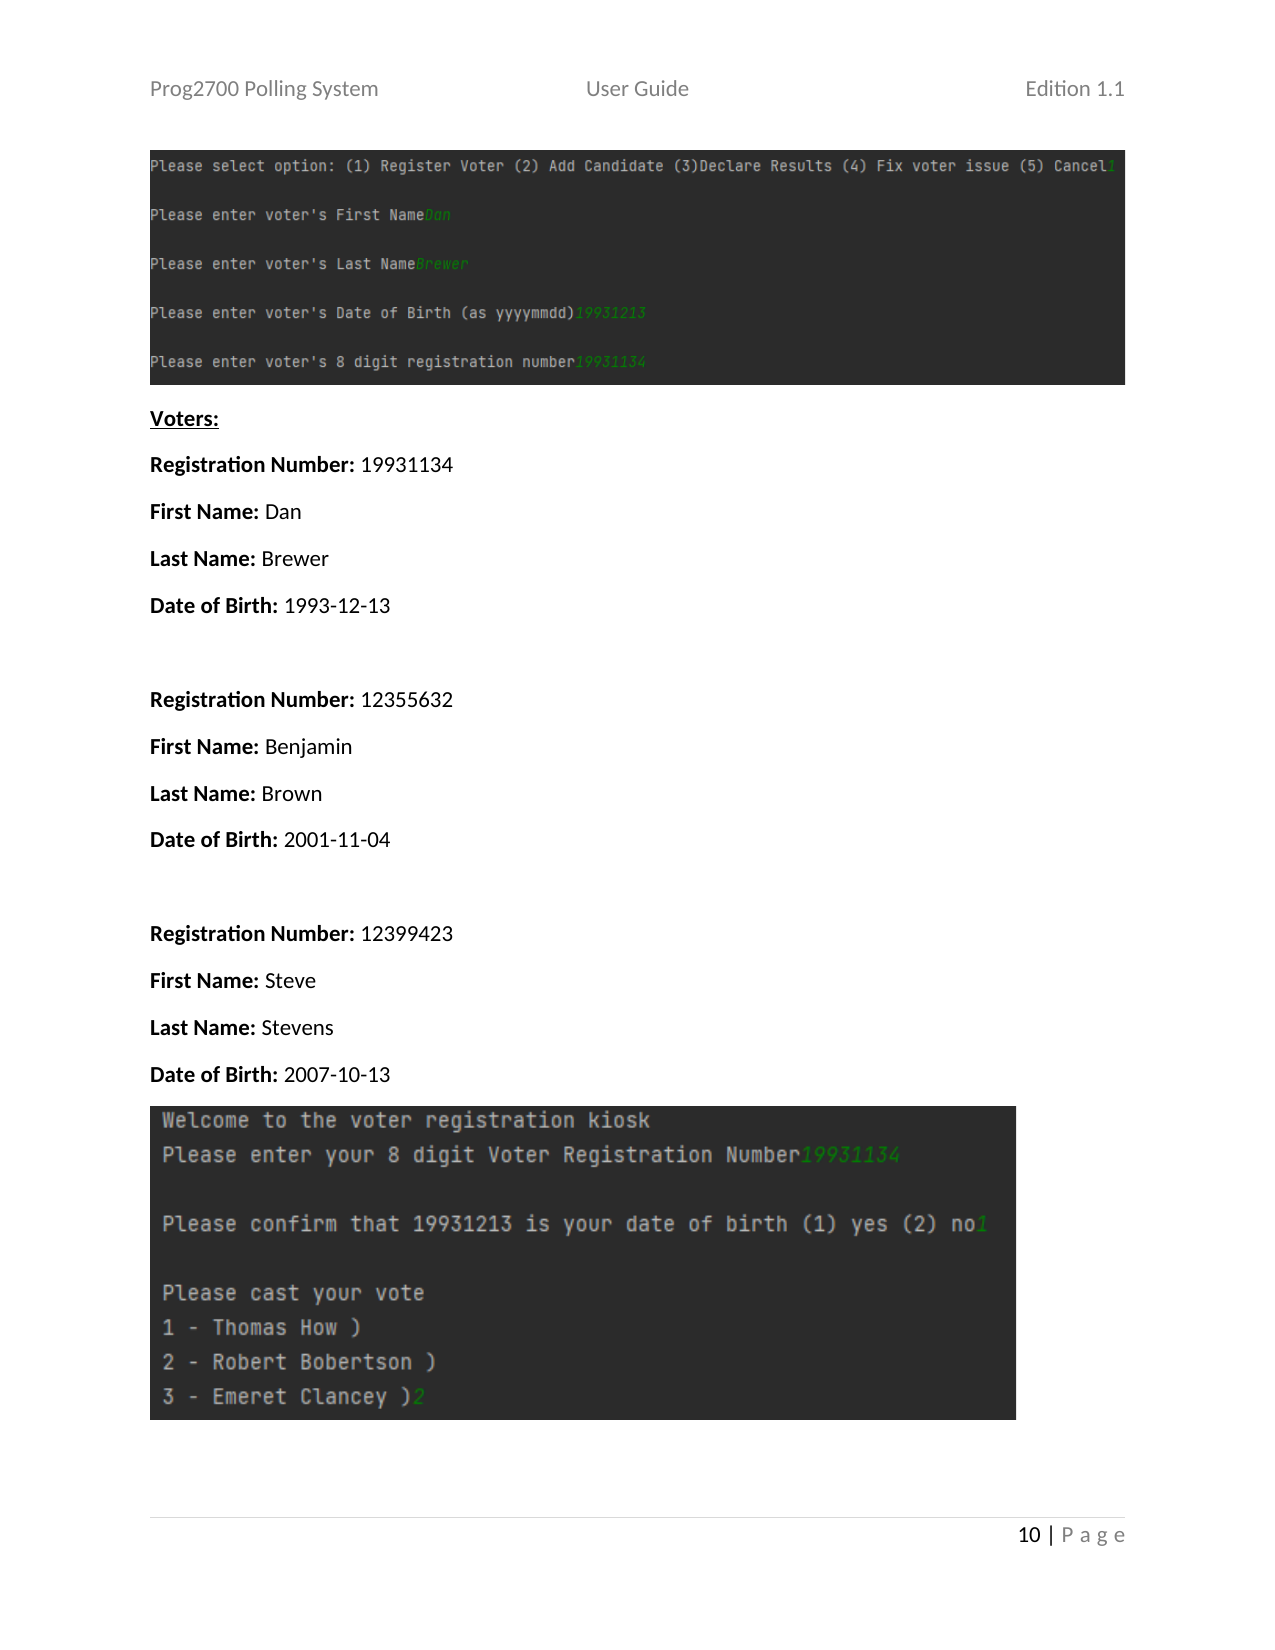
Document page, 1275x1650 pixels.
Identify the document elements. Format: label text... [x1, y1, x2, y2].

text Voters: [150, 404, 1125, 432]
text Last Name: Stevens [150, 1013, 1125, 1041]
text Date of Birth: 2001-11-04 [150, 826, 1125, 854]
text Last Name: Brown [150, 779, 1125, 807]
text First Name: Dan [150, 497, 1125, 526]
text Date of Birth: 1993-12-13 [150, 591, 1125, 619]
text Date of Birth: 2007-10-13 [150, 1060, 1125, 1088]
picture [150, 1106, 1017, 1420]
text Last Name: Brewer [150, 544, 1125, 572]
text Registration Number: 12355632 [150, 685, 1125, 713]
text Registration Number: 19931134 [150, 451, 1125, 479]
text First Name: Steve [150, 966, 1125, 994]
text First Name: Benjamin [150, 732, 1125, 760]
text Registration Number: 12399423 [150, 919, 1125, 947]
picture [150, 150, 1125, 385]
